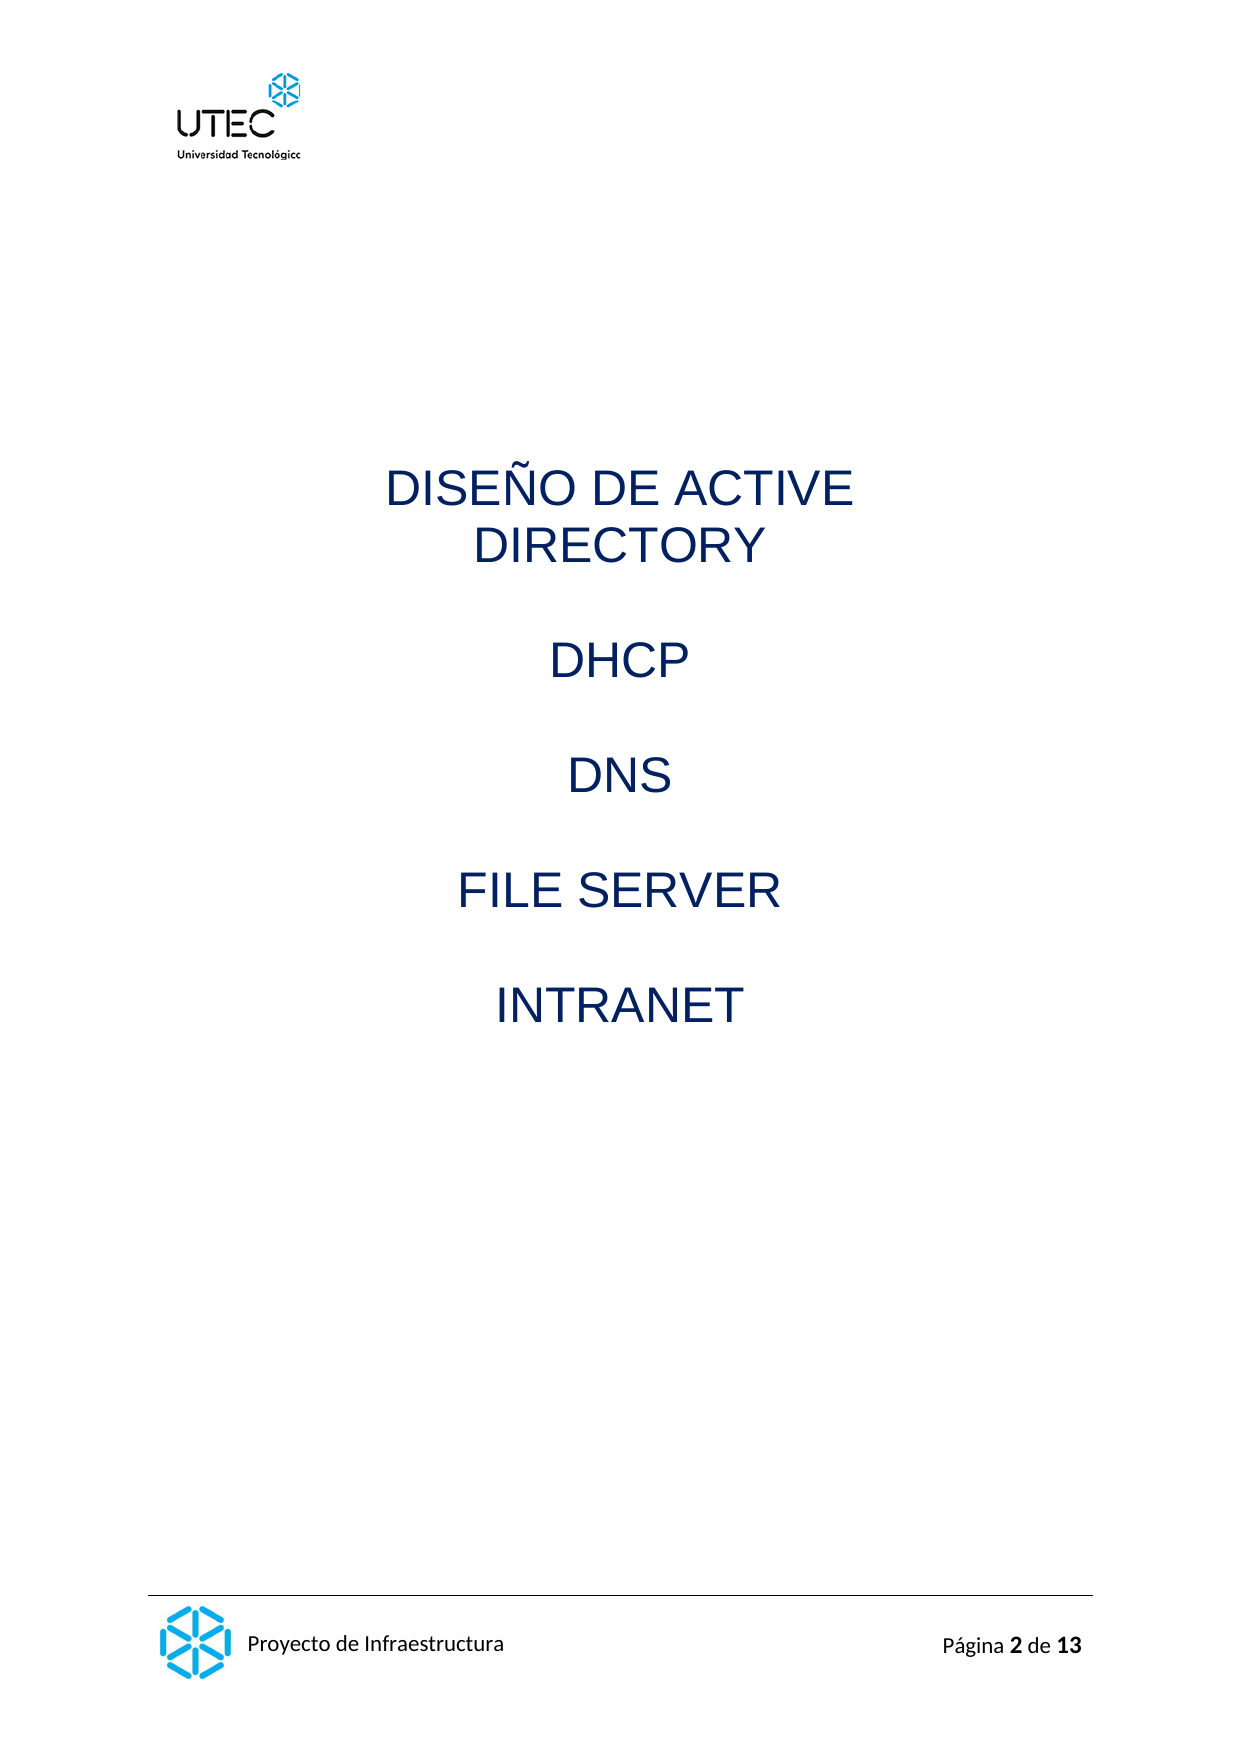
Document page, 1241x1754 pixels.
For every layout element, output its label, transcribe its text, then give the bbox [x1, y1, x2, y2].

text DISEÑO DE ACTIVE [177, 458, 1063, 516]
text DIRECTORY [177, 516, 1063, 573]
picture [291, 73, 301, 84]
text FILE SERVER [177, 861, 1063, 918]
picture [287, 95, 295, 103]
picture [177, 73, 301, 160]
picture [272, 86, 280, 96]
text INTRANET [177, 976, 1063, 1033]
picture [275, 95, 283, 104]
picture [290, 86, 298, 95]
picture [275, 77, 283, 87]
text DNS [177, 746, 1063, 803]
picture [158, 1606, 233, 1681]
text DHCP [177, 631, 1063, 688]
picture [287, 77, 295, 86]
